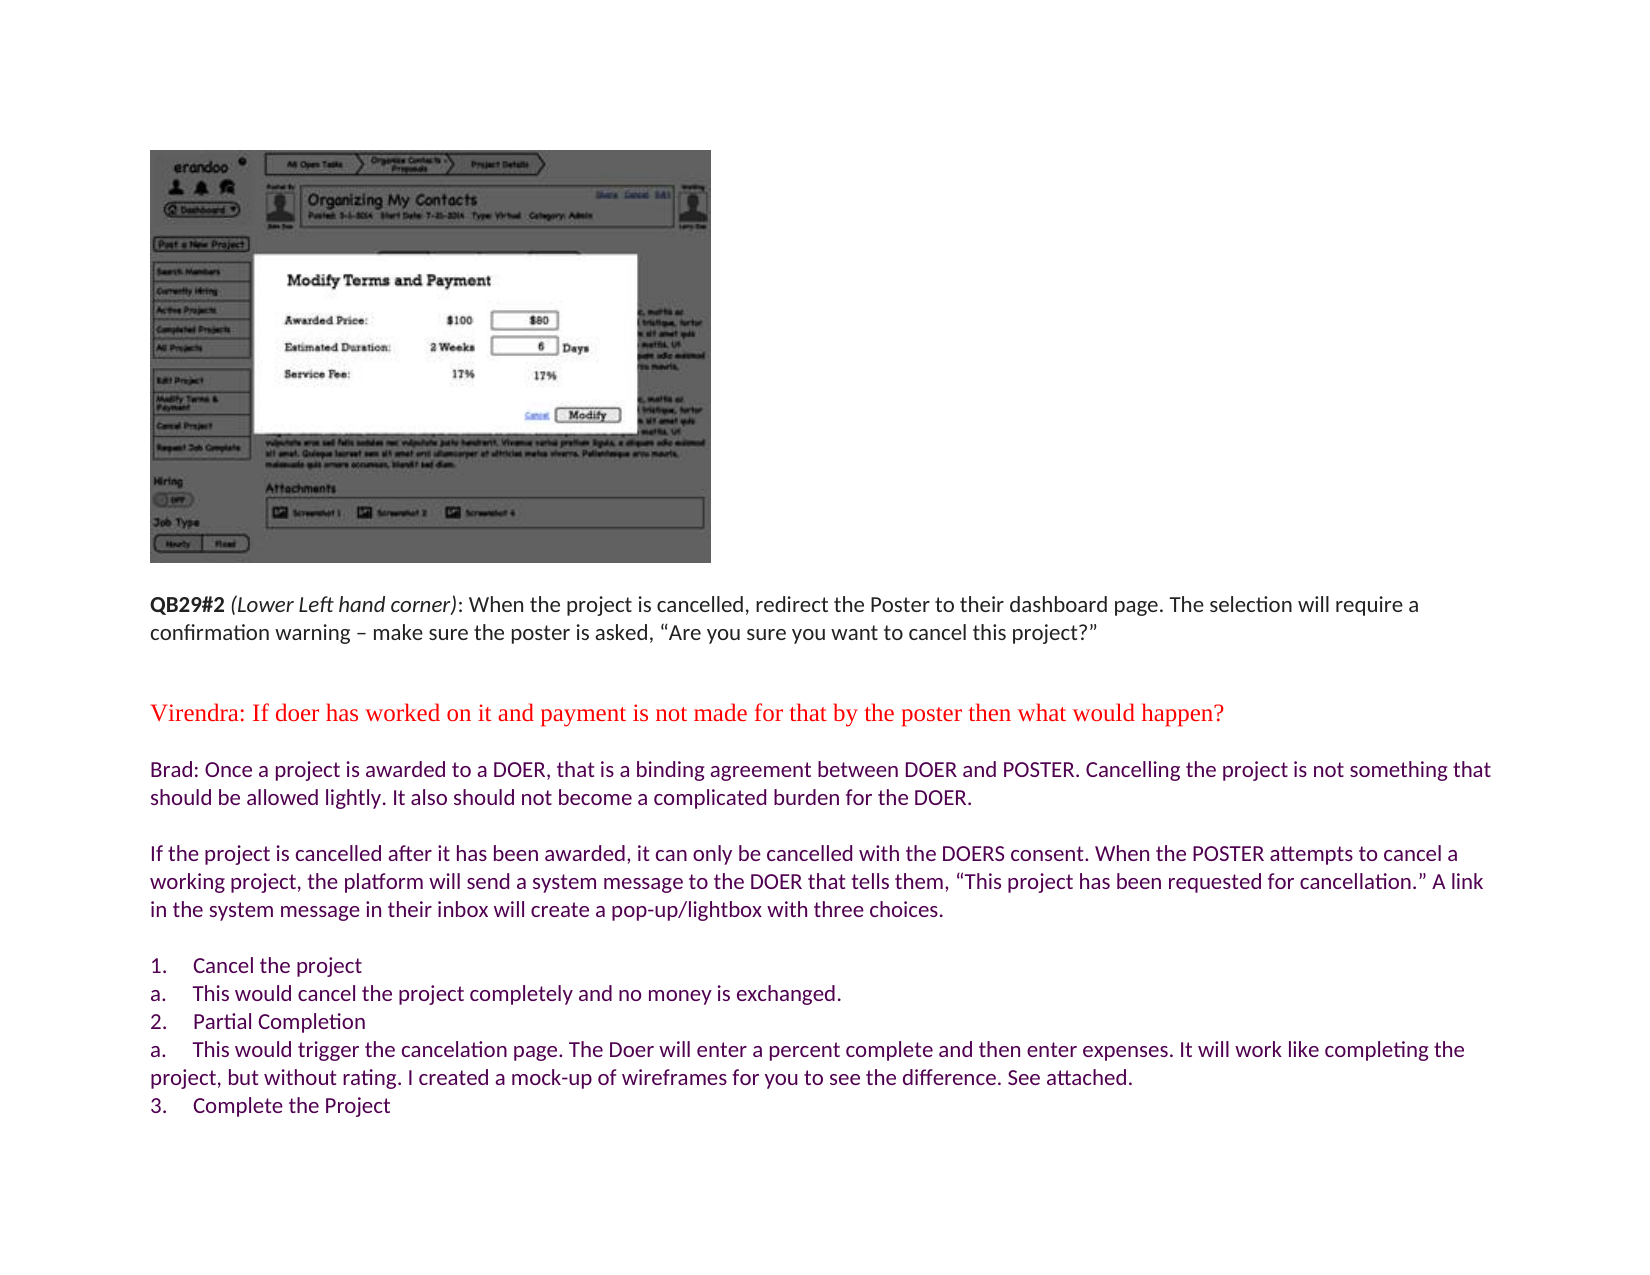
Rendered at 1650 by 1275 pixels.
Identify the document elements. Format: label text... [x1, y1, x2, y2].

text If the project is cancelled after it has been awarded, it can only be cancelled with the DOERS consent. When the POSTER attempts to cancel a working project, the platform will send a system message to the DOER that tells them, “This project has been requested for cancellation.” A link in the system message in their inbox will create a pop-up/lightbox with three choices. [150, 839, 1500, 923]
text Virendra: If doer has worked on it and payment is not made for that by the poster then what would happen? [150, 698, 1500, 727]
text a. This would cancel the project completely and no money is exchanged. [150, 979, 1500, 1007]
text Brad: Once a project is awarded to a DOER, that is a binding agreement between DOER and POSTER. Cancelling the project is not something that should be allowed lightly. It also should not become a complicated burden for the DOER. [150, 755, 1500, 811]
text 3. Complete the Project [150, 1092, 1500, 1119]
text a. This would trigger the cancelation page. The Doer will enter a percent complete and then enter expenses. It will work like completing the project, but without rating. I created a mock-up of wireframes for you to see the difference. See attached. [150, 1036, 1500, 1092]
text 2. Partial Completion [150, 1007, 1500, 1036]
picture [150, 150, 711, 563]
text 1. Cancel the project [150, 951, 1500, 979]
text QB29#2 (Lower Left hand corner): When the project is cancelled, redirect the Poster to their dashboard page. The selection will require a confirmation warning – make sure the poster is asked, “Are you sure you want to cancel this project?” [150, 591, 1500, 647]
